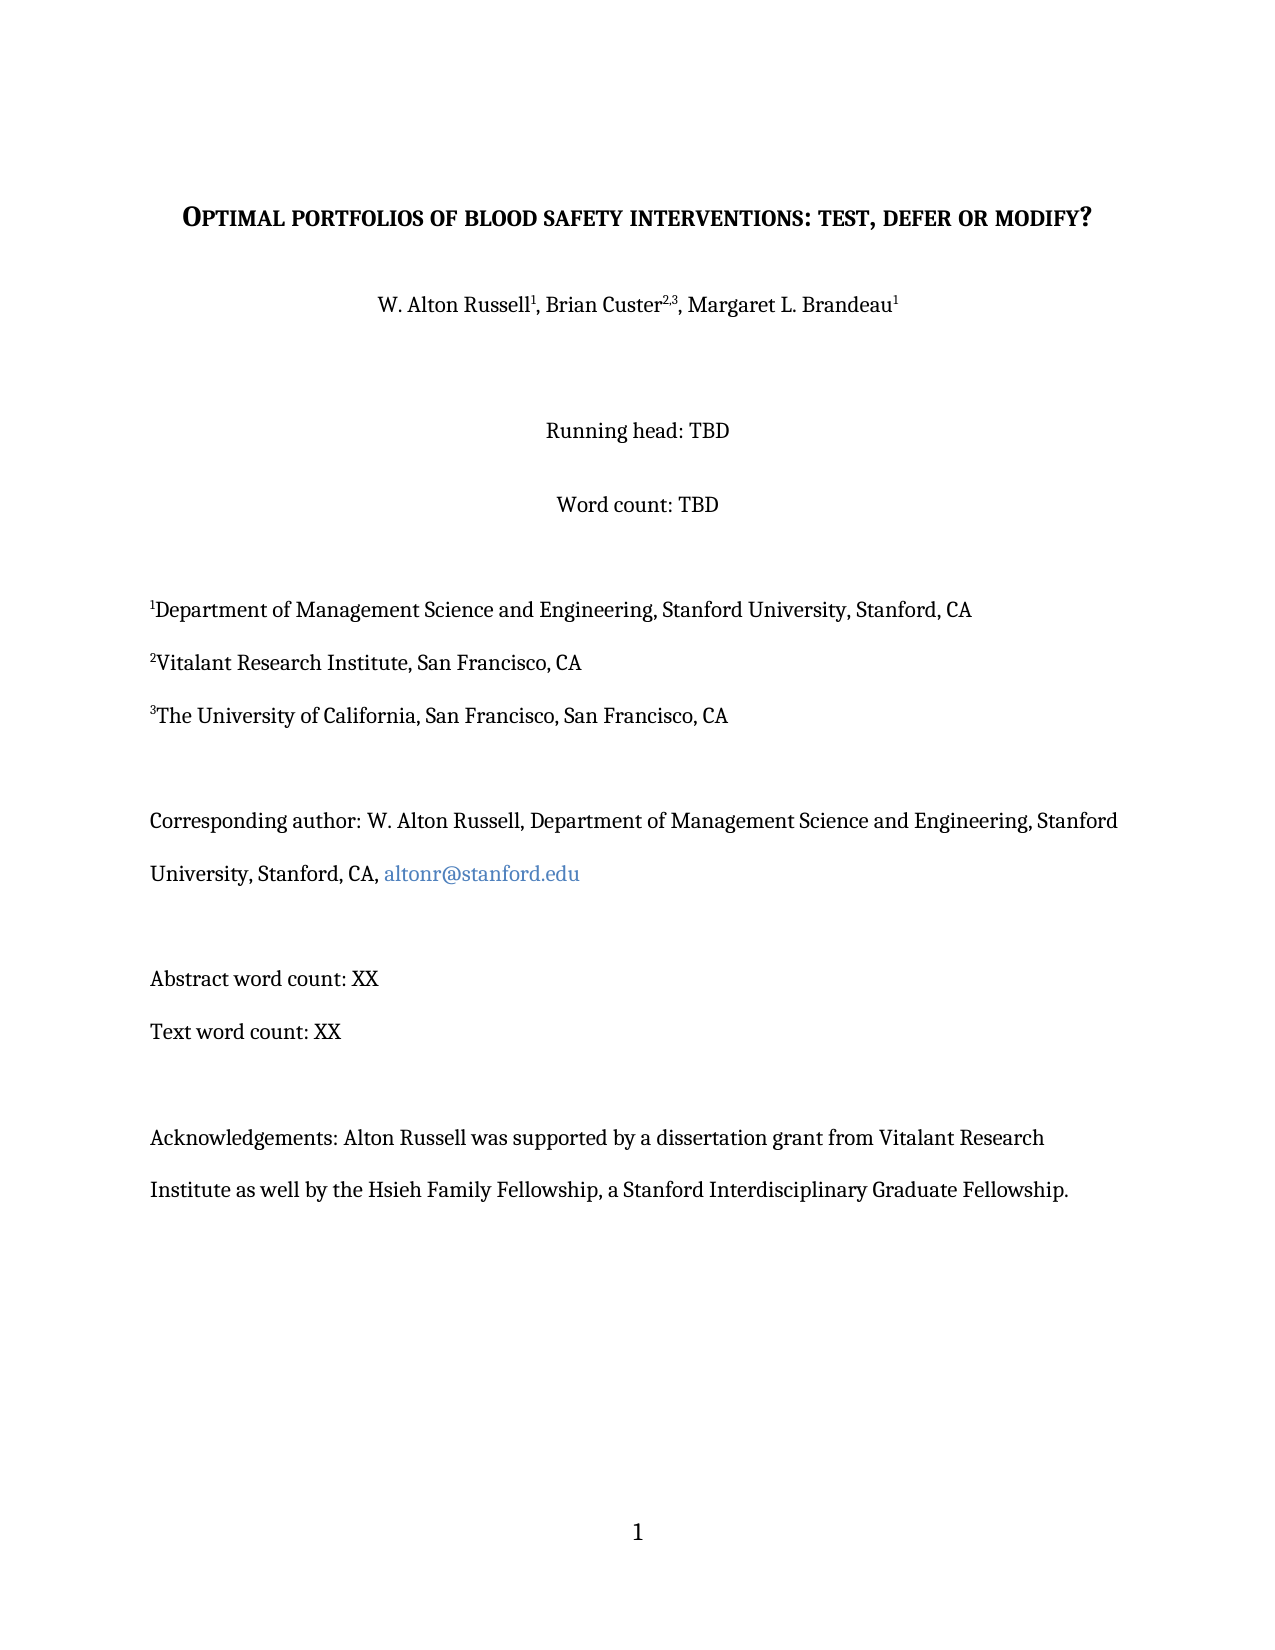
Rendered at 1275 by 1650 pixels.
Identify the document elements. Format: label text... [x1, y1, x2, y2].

subtitle Running head: TBD [150, 418, 1125, 445]
text Acknowledgements: Alton Russell was supported by a dissertation grant from Vitalant Research Institute as well by the Hsieh Family Fellowship, a Stanford Interdisciplinary Graduate Fellowship. [150, 1124, 1125, 1203]
text 2Vitalant Research Institute, San Francisco, CA [150, 650, 1125, 676]
subtitle W. Alton Russell1, Brian Custer2,3, Margaret L. Brandeau1 [150, 292, 1125, 318]
title Optimal portfolios of blood safety interventions: test, defer or modify? [150, 200, 1125, 233]
subtitle Word count: TBD [150, 492, 1125, 518]
text 1Department of Management Science and Engineering, Stanford University, Stanford, CA [150, 597, 1125, 624]
text Text word count: XX [150, 1019, 1125, 1045]
text Abstract word count: XX [150, 966, 1125, 993]
text Corresponding author: W. Alton Russell, Department of Management Science and Engineering, Stanford University, Stanford, CA, altonr@stanford.edu [150, 808, 1125, 887]
text 3The University of California, San Francisco, San Francisco, CA [150, 703, 1125, 729]
